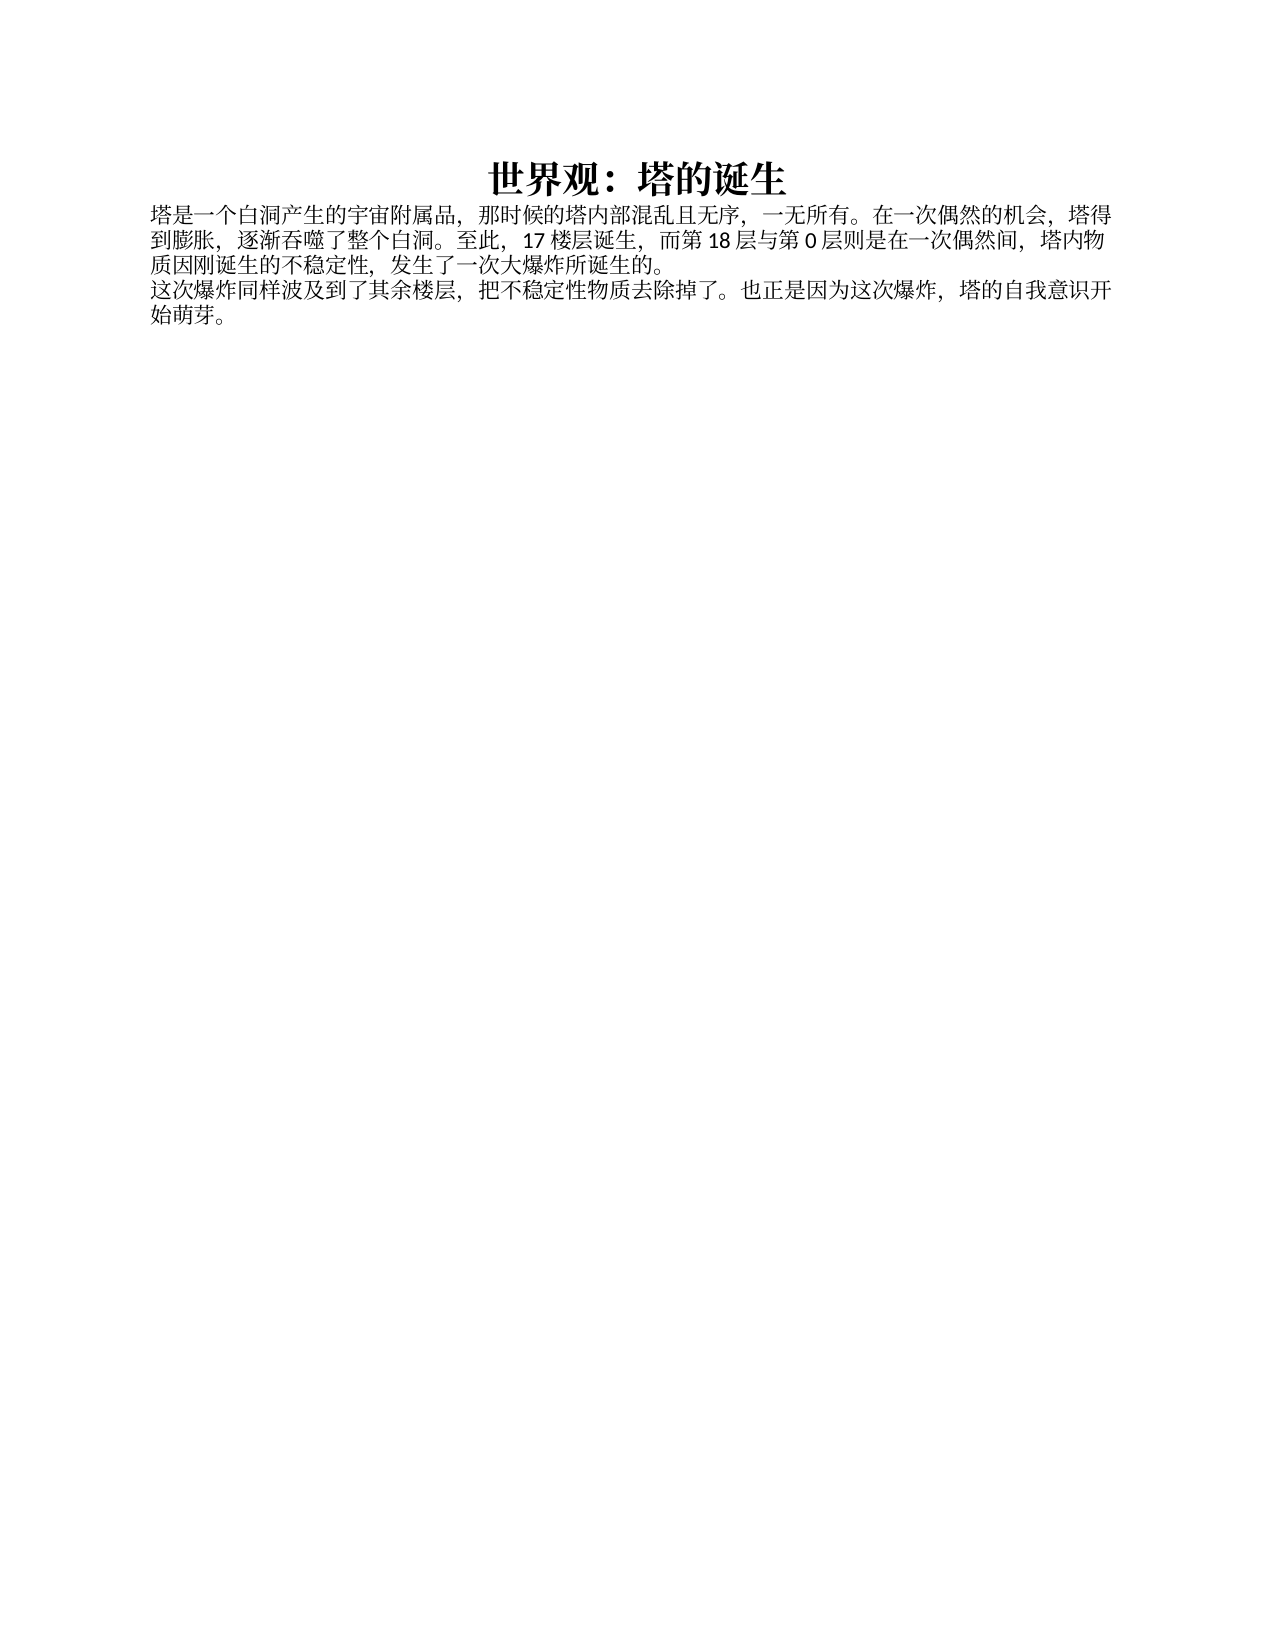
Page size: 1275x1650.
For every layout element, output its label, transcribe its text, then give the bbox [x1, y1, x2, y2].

text 这次爆炸同样波及到了其余楼层，把不稳定性物质去除掉了。也正是因为这次爆炸，塔的自我意识开始萌芽。 [150, 276, 1125, 326]
text 塔是一个白洞产生的宇宙附属品，那时候的塔内部混乱且无序，一无所有。在一次偶然的机会，塔得到膨胀，逐渐吞噬了整个白洞。至此，17楼层诞生，而第18层与第0层则是在一次偶然间，塔内物质因刚诞生的不稳定性，发生了一次大爆炸所诞生的。 [150, 201, 1125, 276]
text 世界观：塔的诞生 [150, 150, 1125, 201]
